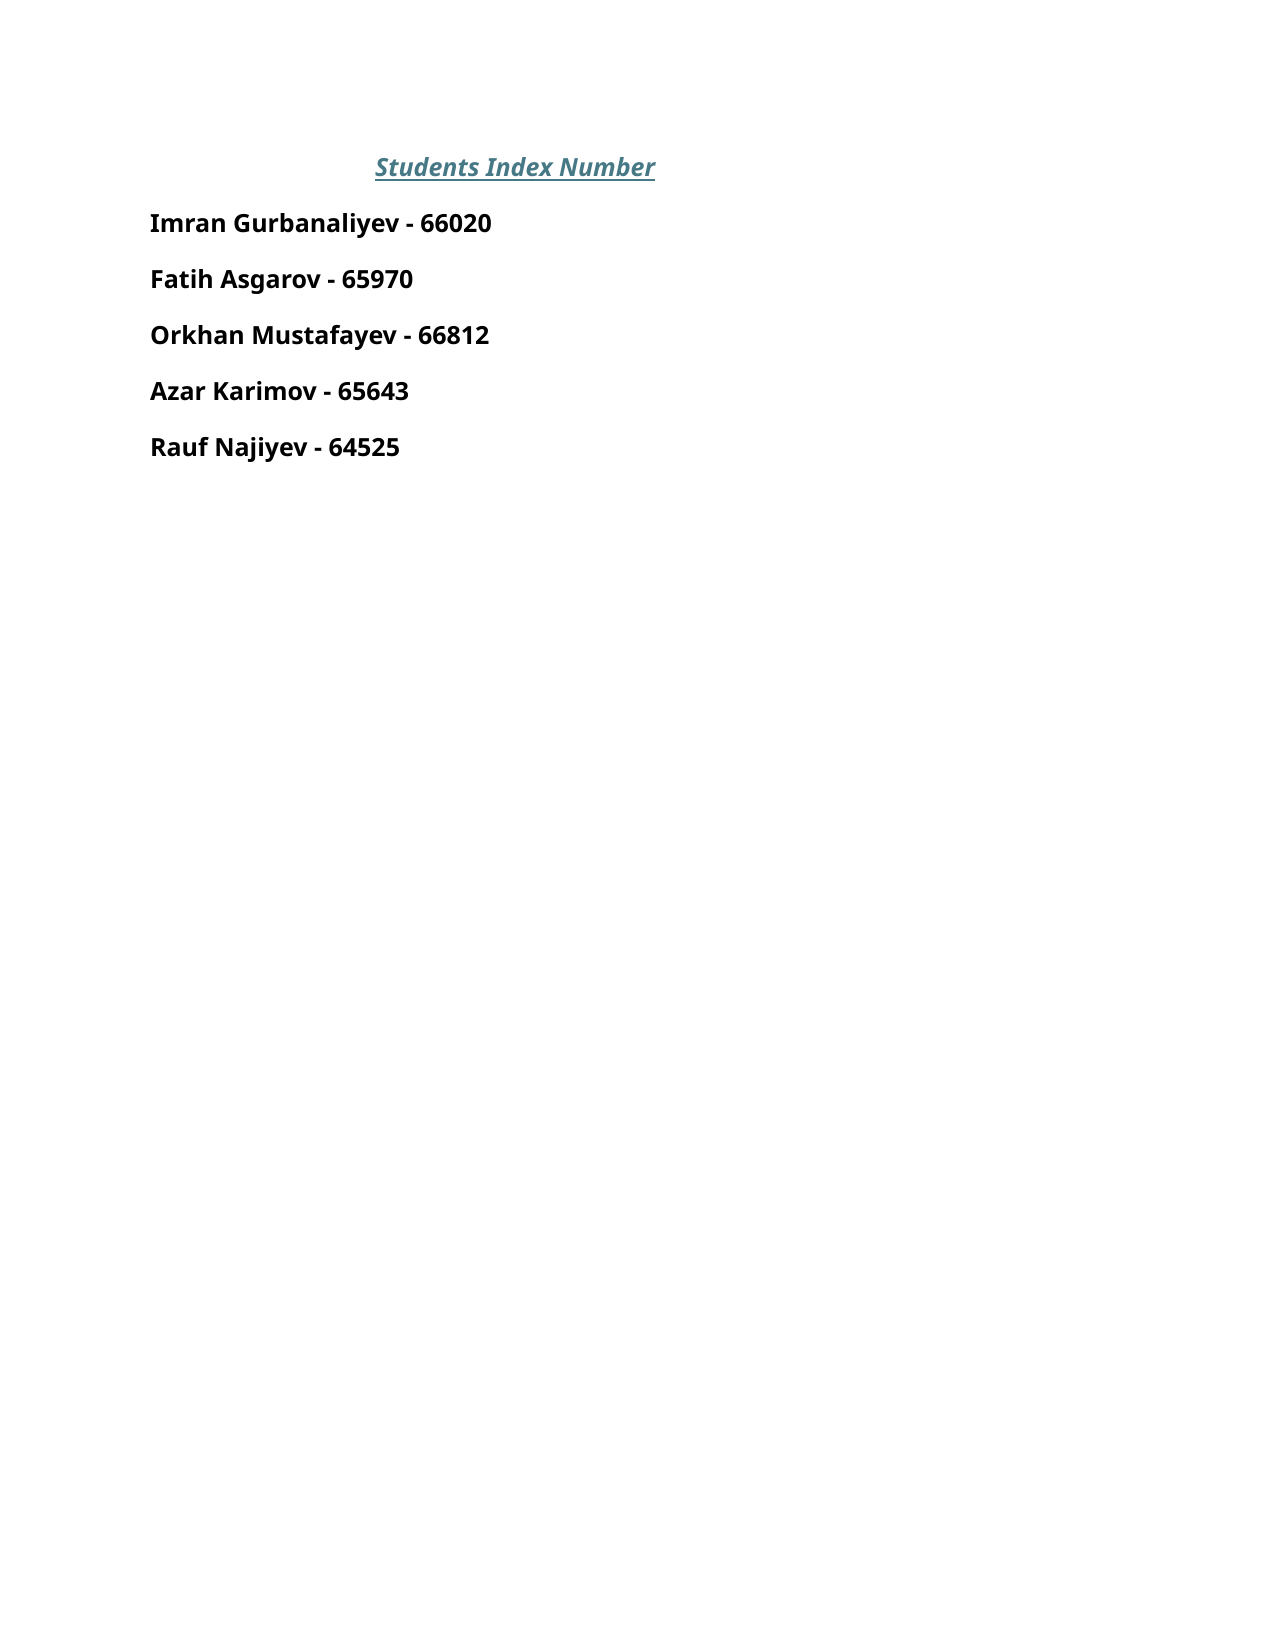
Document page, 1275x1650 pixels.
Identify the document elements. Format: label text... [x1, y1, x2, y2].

text Orkhan Mustafayev - 66812 [150, 317, 1125, 352]
text Azar Karimov - 65643 [150, 373, 1125, 407]
text Fatih Asgarov - 65970 [150, 262, 1125, 296]
text Imran Gurbanaliyev - 66020 [150, 206, 1125, 240]
text Rauf Najiyev - 64525 [150, 429, 1125, 463]
text Students Index Number [150, 150, 1125, 184]
